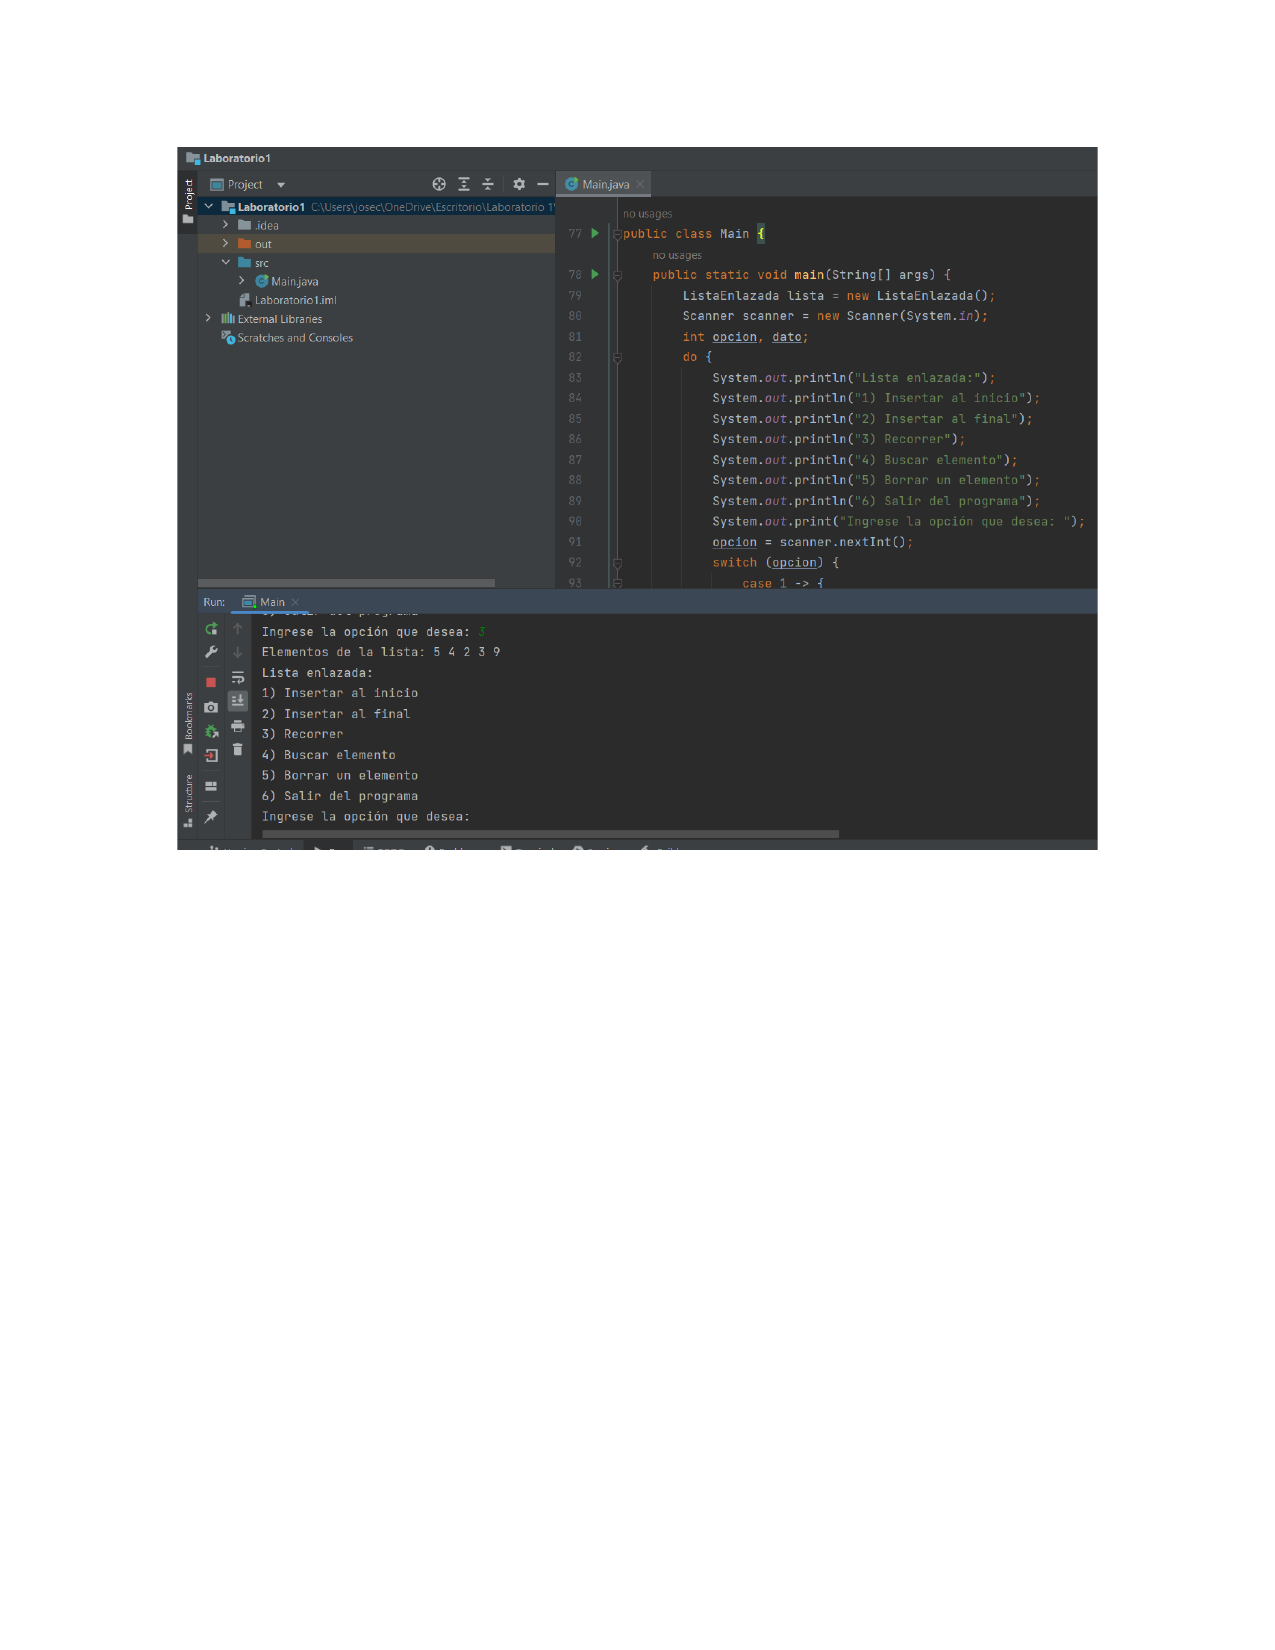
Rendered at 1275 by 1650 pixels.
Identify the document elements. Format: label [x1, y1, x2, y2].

picture [177, 147, 1098, 850]
